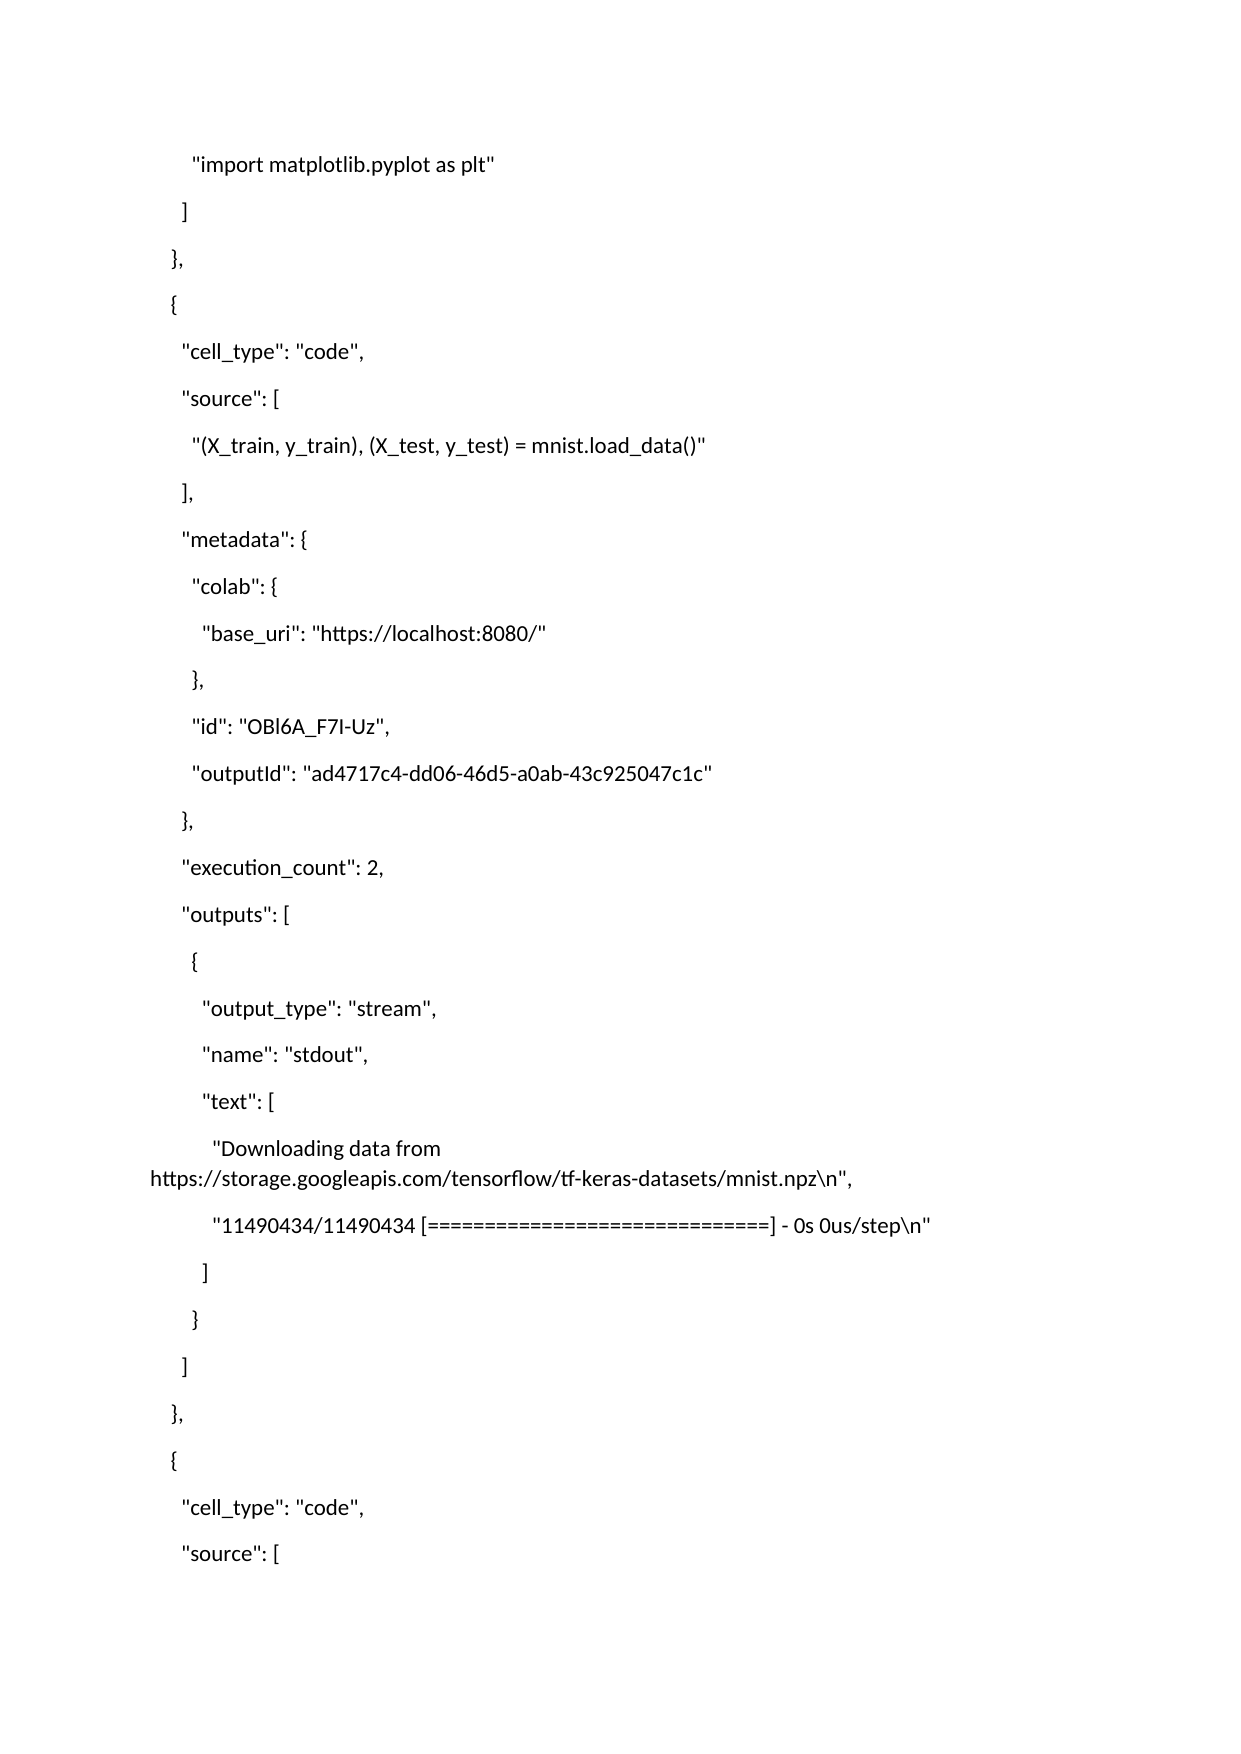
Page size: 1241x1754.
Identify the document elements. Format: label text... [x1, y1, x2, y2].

text "outputs": [ [150, 900, 1090, 928]
text "text": [ [150, 1087, 1090, 1116]
text "11490434/11490434 [==============================] - 0s 0us/step\n" [150, 1211, 1090, 1239]
text }, [150, 806, 1090, 834]
text } [150, 1305, 1090, 1333]
text "source": [ [150, 1539, 1090, 1568]
text }, [150, 244, 1090, 272]
text ] [150, 1352, 1090, 1380]
text }, [150, 666, 1090, 694]
text "outputId": "ad4717c4-dd06-46d5-a0ab-43c925047c1c" [150, 759, 1090, 787]
text "cell_type": "code", [150, 1493, 1090, 1521]
text "colab": { [150, 572, 1090, 600]
text ] [150, 1258, 1090, 1286]
text }, [150, 1399, 1090, 1427]
text { [150, 1446, 1090, 1474]
text "import matplotlib.pyplot as plt" [150, 150, 1090, 178]
text "cell_type": "code", [150, 337, 1090, 366]
text "execution_count": 2, [150, 853, 1090, 881]
text "id": "OBl6A_F7I-Uz", [150, 712, 1090, 741]
text "source": [ [150, 384, 1090, 412]
text ], [150, 478, 1090, 506]
text "(X_train, y_train), (X_test, y_test) = mnist.load_data()" [150, 431, 1090, 459]
text "name": "stdout", [150, 1041, 1090, 1069]
text "metadata": { [150, 525, 1090, 553]
text { [150, 947, 1090, 975]
text "Downloading data from https://storage.googleapis.com/tensorflow/tf-keras-datasets/mnist.npz\n", [150, 1134, 1090, 1193]
text { [150, 291, 1090, 319]
text "base_uri": "https://localhost:8080/" [150, 619, 1090, 647]
text ] [150, 197, 1090, 225]
text "output_type": "stream", [150, 994, 1090, 1022]
